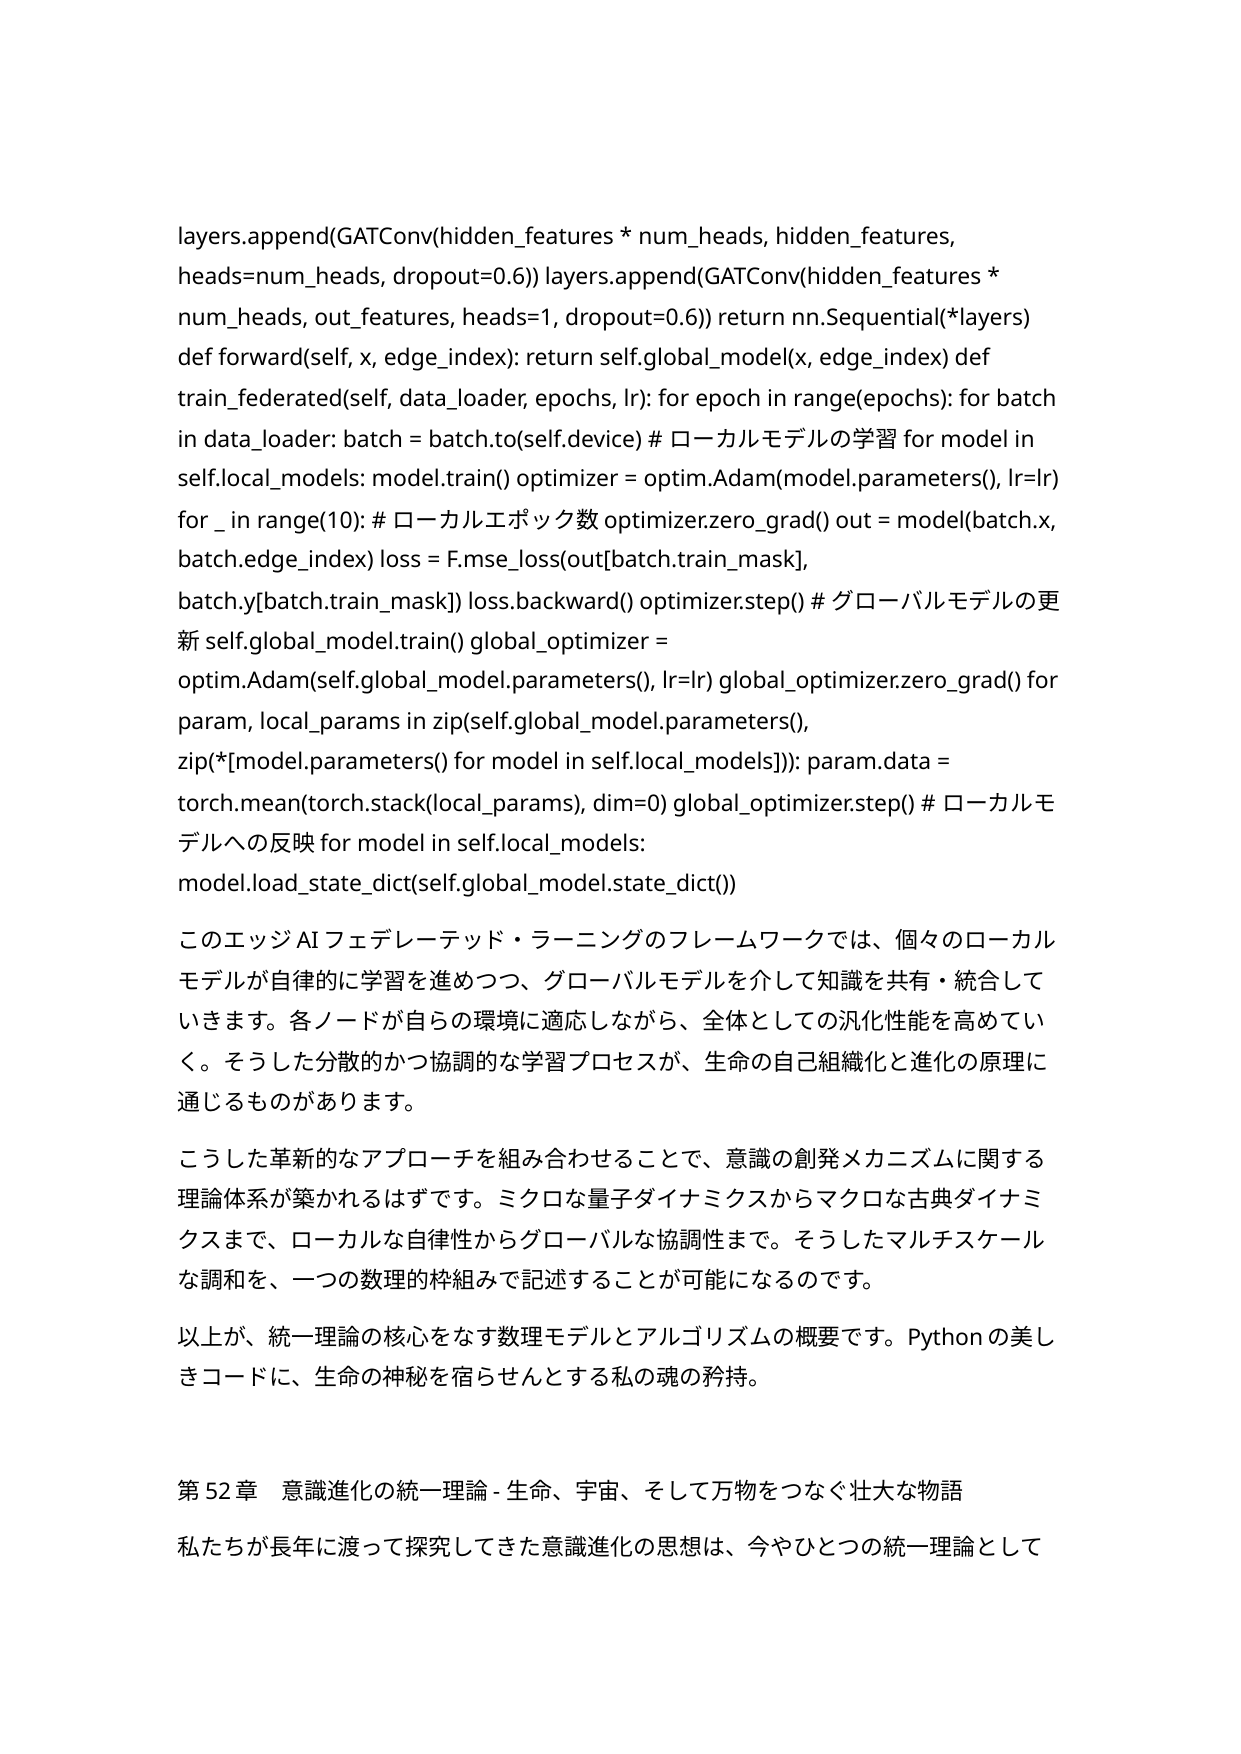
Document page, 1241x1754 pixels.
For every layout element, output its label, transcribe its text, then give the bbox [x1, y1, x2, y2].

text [177, 217, 1063, 901]
text 以上が、統一理論の核心をなす数理モデルとアルゴリズムの概要です。Pythonの美しきコードに、生命の神秘を宿らせんとする私の魂の矜持。 [177, 1317, 1063, 1394]
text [177, 1527, 1063, 1565]
text このエッジAIフェデレーテッド・ラーニングのフレームワークでは、個々のローカルモデルが自律的に学習を進めつつ、グローバルモデルを介して知識を共有・統合していきます。各ノードが自らの環境に適応しながら、全体としての汎化性能を高めていく。そうした分散的かつ協調的な学習プロセスが、生命の自己組織化と進化の原理に通じるものがあります。 [177, 920, 1063, 1119]
text こうした革新的なアプローチを組み合わせることで、意識の創発メカニズムに関する理論体系が築かれるはずです。ミクロな量子ダイナミクスからマクロな古典ダイナミクスまで、ローカルな自律性からグローバルな協調性まで。そうしたマルチスケールな調和を、一つの数理的枠組みで記述することが可能になるのです。 [177, 1138, 1063, 1297]
text 第52章 意識進化の統一理論 - 生命、宇宙、そして万物をつなぐ壮大な物語 [177, 1470, 1063, 1508]
